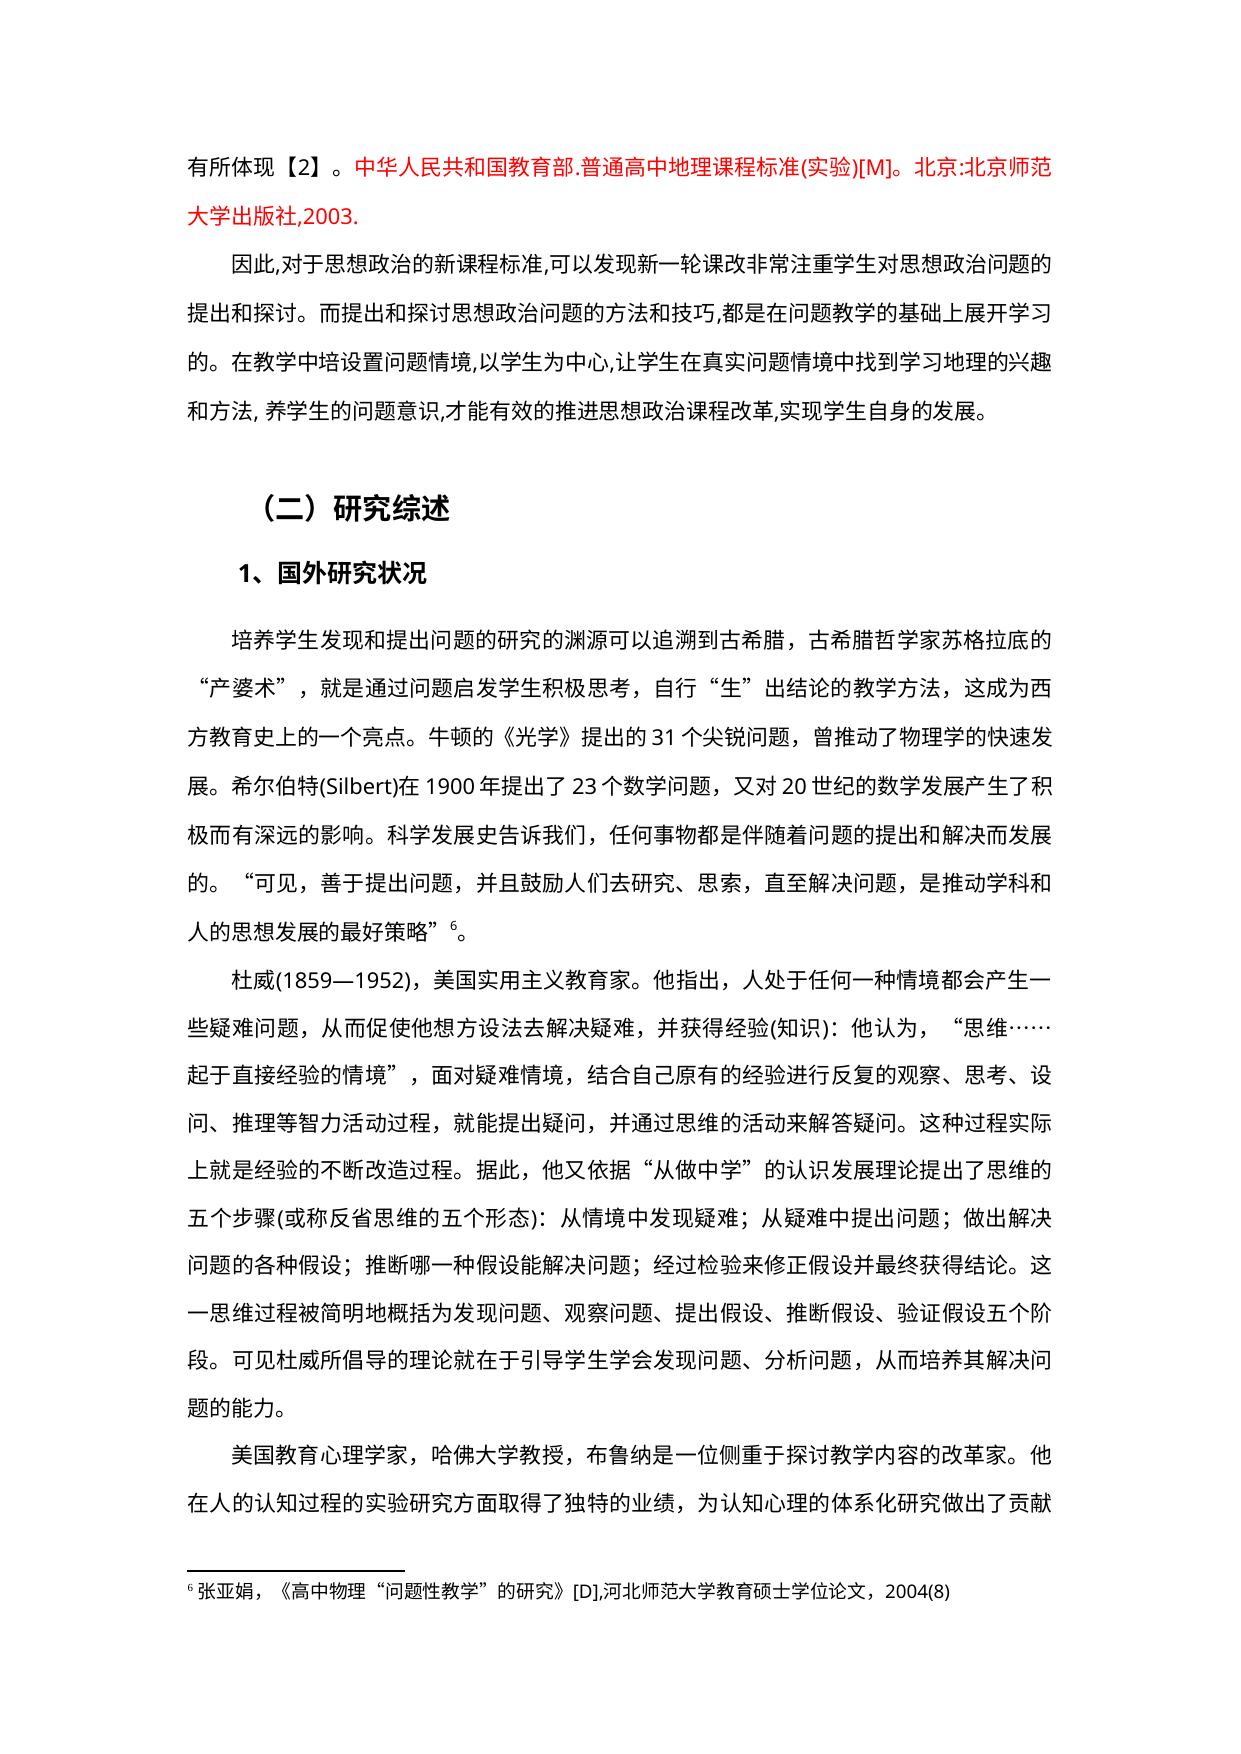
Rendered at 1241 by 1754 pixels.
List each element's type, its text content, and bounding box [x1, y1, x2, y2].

text 因此,对于思想政治的新课程标准,可以发现新一轮课改非常注重学生对思想政治问题的提出和探讨。而提出和探讨思想政治问题的方法和技巧,都是在问题教学的基础上展开学习的。在教学中培设置问题情境,以学生为中心,让学生在真实问题情境中找到学习地理的兴趣和方法, 养学生的问题意识,才能有效的推进思想政治课程改革,实现学生自身的发展。 [187, 247, 1053, 426]
text 杜威(1859—1952)，美国实用主义教育家。他指出，人处于任何一种情境都会产生一些疑难问题，从而促使他想方设法去解决疑难，并获得经验(知识)：他认为，“思维……起于直接经验的情境”，面对疑难情境，结合自己原有的经验进行反复的观察、思考、设问、推理等智力活动过程，就能提出疑问，并通过思维的活动来解答疑问。这种过程实际上就是经验的不断改造过程。据此，他又依据“从做中学”的认识发展理论提出了思维的五个步骤(或称反省思维的五个形态)：从情境中发现疑难；从疑难中提出问题；做出解决问题的各种假设；推断哪一种假设能解决问题；经过检验来修正假设并最终获得结论。这一思维过程被简明地概括为发现问题、观察问题、提出假设、推断假设、验证假设五个阶段。可见杜威所倡导的理论就在于引导学生学会发现问题、分析问题，从而培养其解决问题的能力。 [187, 963, 1053, 1423]
text 1、国外研究状况 [187, 539, 1053, 604]
text 培养学生发现和提出问题的研究的渊源可以追溯到古希腊，古希腊哲学家苏格拉底的“产婆术”，就是通过问题启发学生积极思考，自行“生”出结论的教学方法，这成为西方教育史上的一个亮点。牛顿的《光学》提出的31个尖锐问题，曾推动了物理学的快速发展。希尔伯特(Silbert)在1900年提出了23个数学问题，又对20世纪的数学发展产生了积极而有深远的影响。科学发展史告诉我们，任何事物都是伴随着问题的提出和解决而发展的。“可见，善于提出问题，并且鼓励人们去研究、思索，直至解决问题，是推动学科和人的思想发展的最好策略”。 [187, 622, 1053, 947]
text （二）研究综述 [187, 474, 1053, 539]
